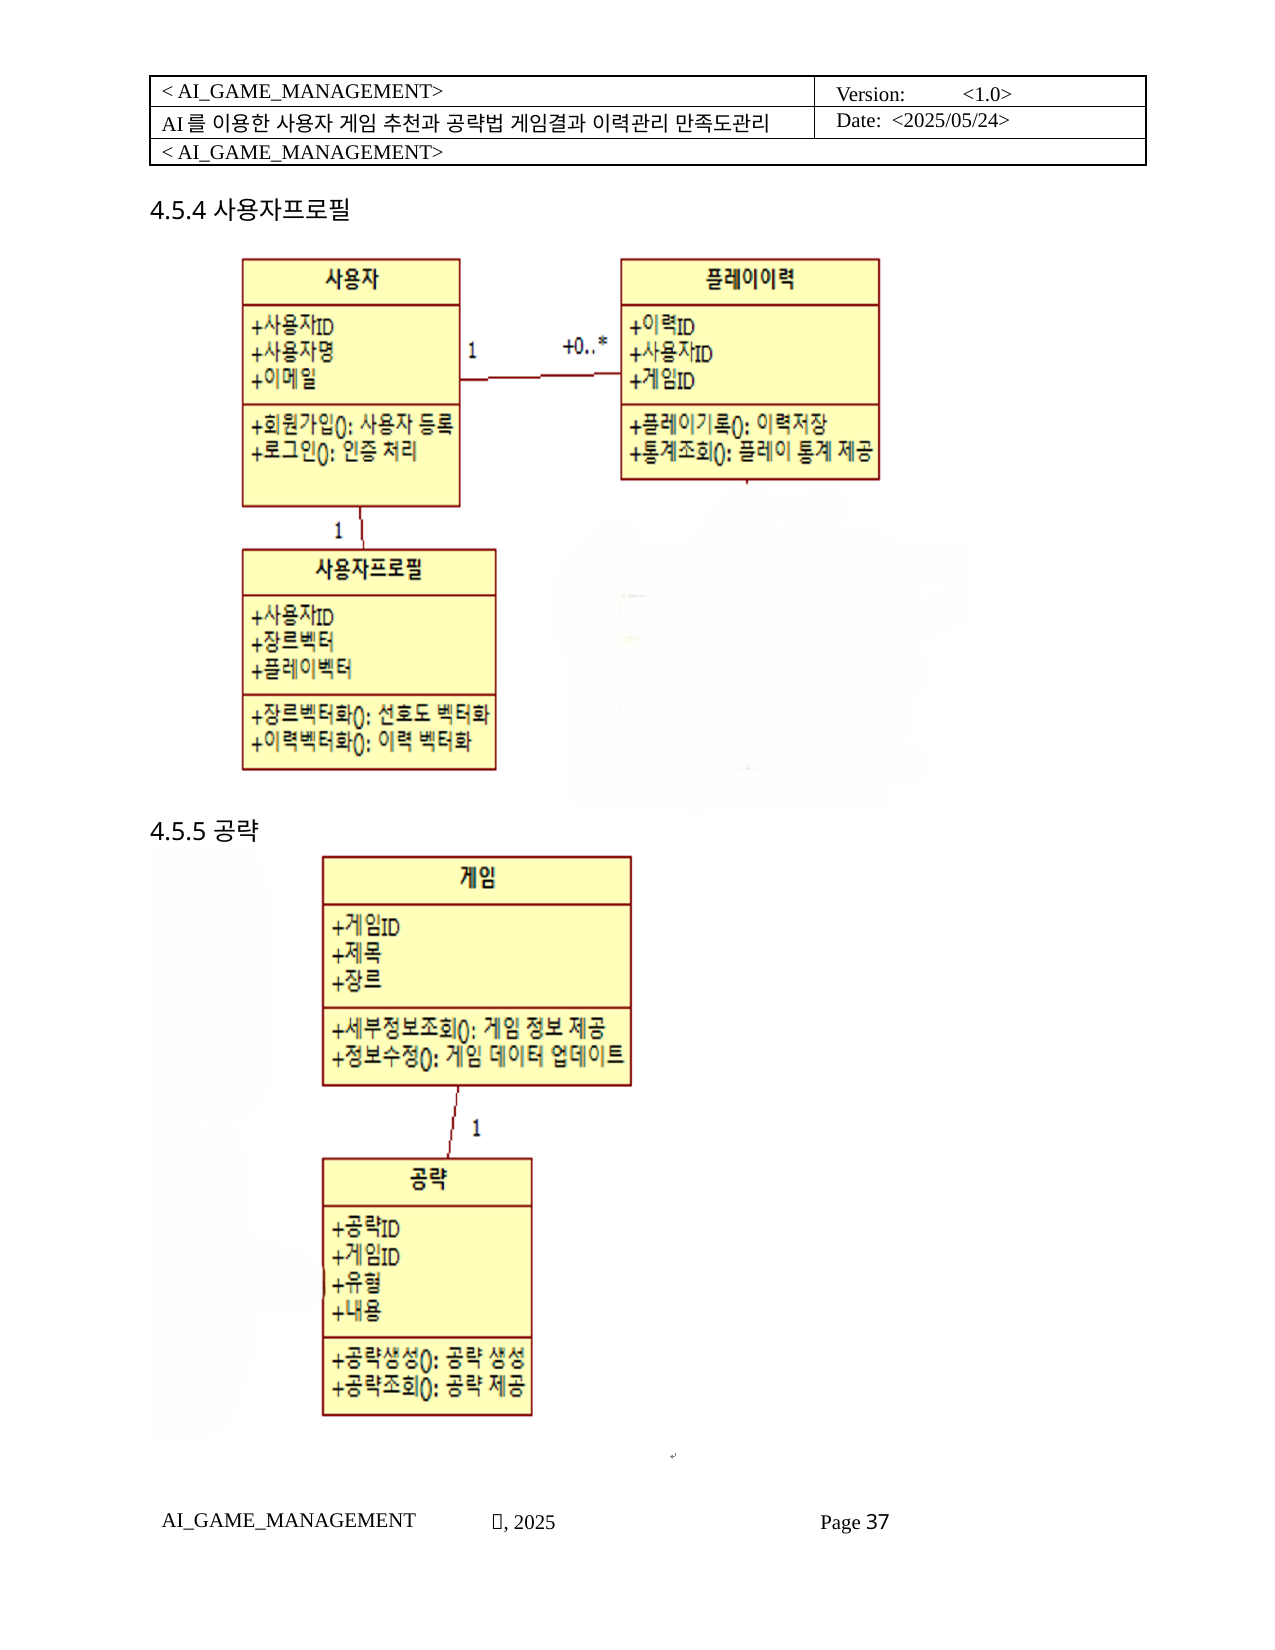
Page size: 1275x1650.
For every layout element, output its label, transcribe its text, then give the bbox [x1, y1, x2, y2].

picture [150, 847, 727, 1470]
text 4.5.5 공략 [150, 811, 1125, 847]
text 4.5.4 사용자프로필 [150, 191, 1125, 227]
picture [150, 226, 971, 812]
